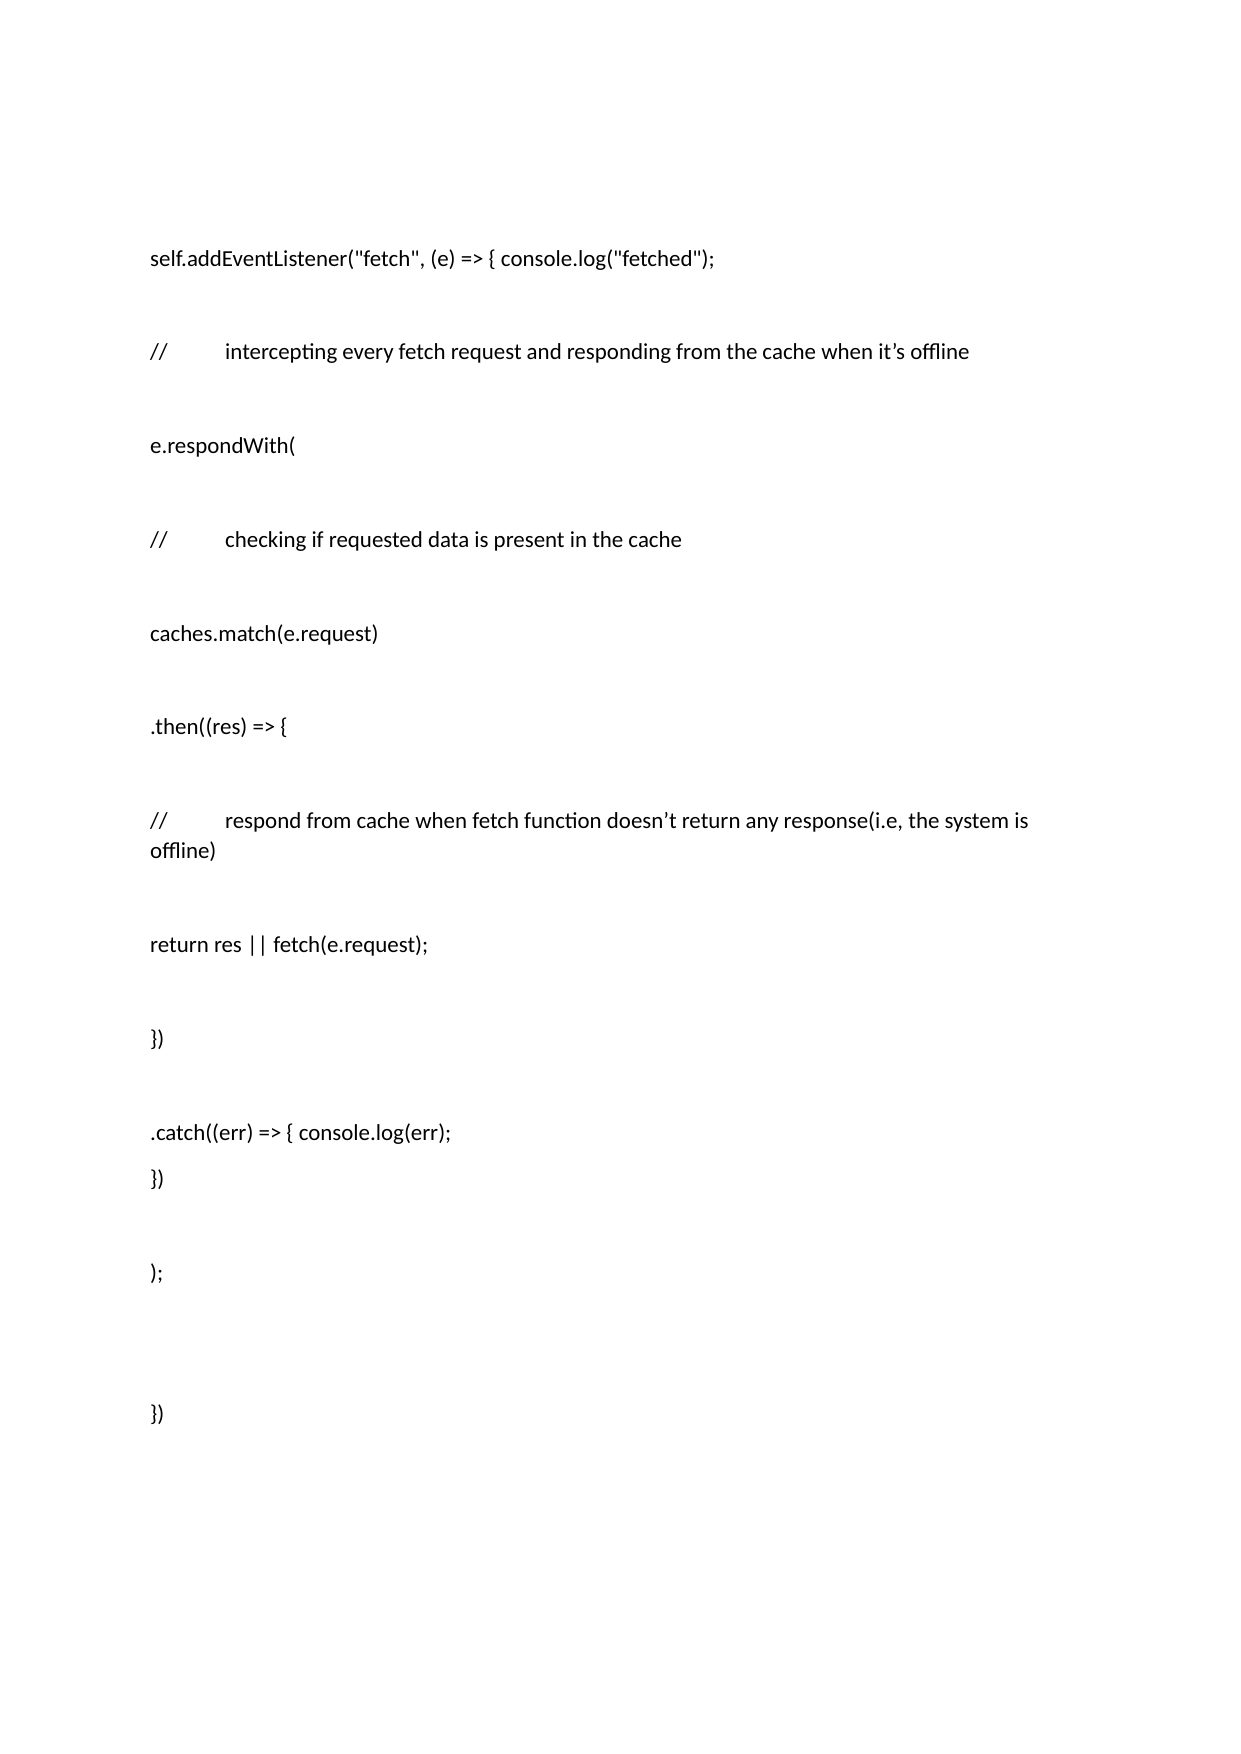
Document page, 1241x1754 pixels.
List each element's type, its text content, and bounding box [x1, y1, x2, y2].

text }) [150, 1024, 1090, 1052]
text // intercepting every fetch request and responding from the cache when it’s offline [150, 337, 1090, 366]
text .then((res) => { [150, 712, 1090, 741]
text caches.match(e.request) [150, 619, 1090, 647]
text self.addEventListener("fetch", (e) => { console.log("fetched"); [150, 244, 1090, 272]
text // checking if requested data is present in the cache [150, 525, 1090, 553]
text }) [150, 1164, 1090, 1193]
text return res || fetch(e.request); [150, 930, 1090, 958]
text e.respondWith( [150, 431, 1090, 459]
text }) [150, 1399, 1090, 1427]
text // respond from cache when fetch function doesn’t return any response(i.e, the system is offline) [150, 806, 1090, 864]
text ); [150, 1258, 1090, 1286]
text .catch((err) => { console.log(err); [150, 1118, 1090, 1146]
